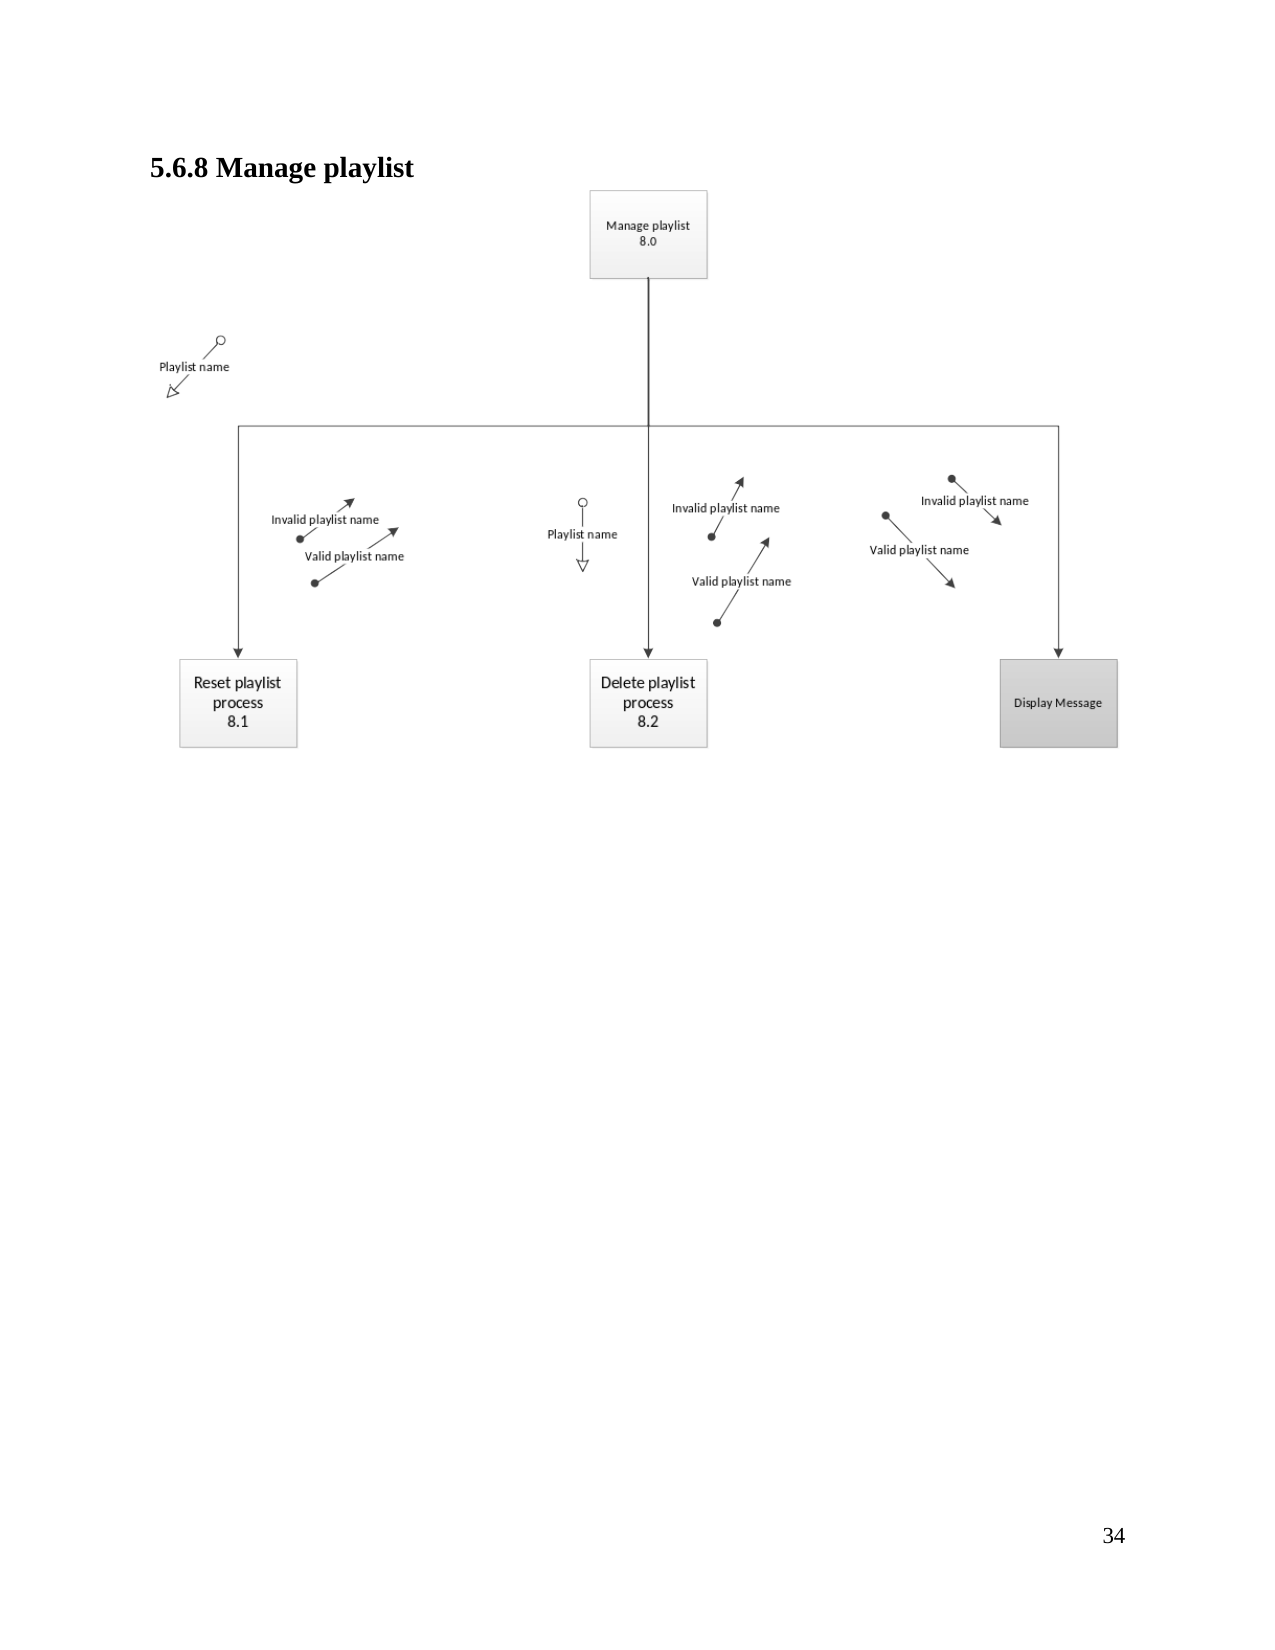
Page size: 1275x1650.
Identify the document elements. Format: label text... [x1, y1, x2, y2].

subtitle 5.6.8 Manage playlist [150, 150, 1125, 183]
